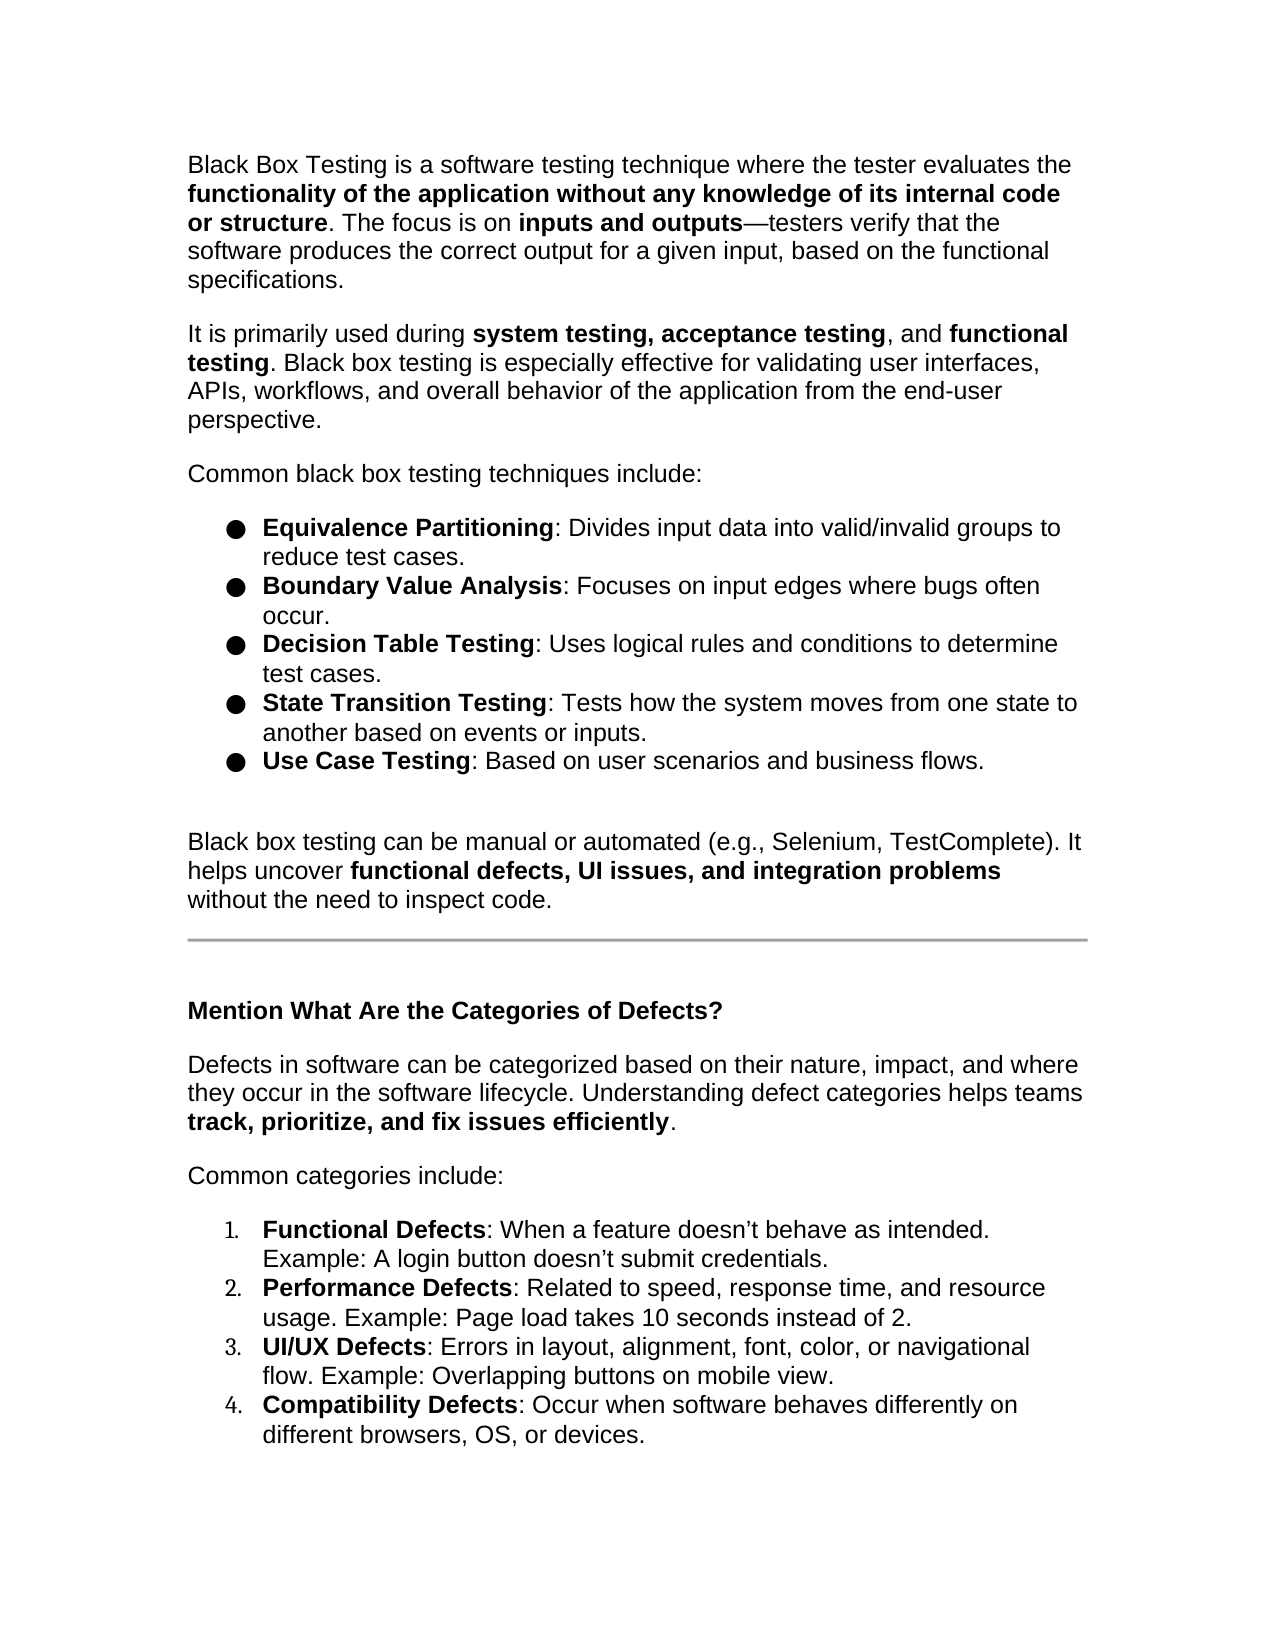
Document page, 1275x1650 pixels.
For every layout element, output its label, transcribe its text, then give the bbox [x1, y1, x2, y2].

text Black Box Testing is a software testing technique where the tester evaluates the functionality of the application without any knowledge of its internal code or structure. The focus is on inputs and outputs—testers verify that the software produces the correct output for a given input, based on the functional specifications. [187, 150, 1087, 294]
list Use Case Testing: Based on user scenarios and business flows. [225, 746, 1087, 802]
list Performance Defects: Related to speed, response time, and resource usage. Example: Page load takes 10 seconds instead of 2. [225, 1273, 1087, 1332]
list Boundary Value Analysis: Focuses on input edges where bugs often occur. [225, 571, 1087, 629]
text It is primarily used during system testing, acceptance testing, and functional testing. Black box testing is especially effective for validating user interfaces, APIs, workflows, and overall behavior of the application from the end-user perspective. [187, 319, 1087, 434]
list Functional Defects: When a feature doesn’t behave as intended. Example: A login button doesn’t submit credentials. [225, 1215, 1087, 1273]
text Common categories include: [187, 1161, 1087, 1190]
text Black box testing can be manual or automated (e.g., Selenium, TestComplete). It helps uncover functional defects, UI issues, and integration problems without the need to inspect code. [187, 827, 1087, 913]
list Compatibility Defects: Occur when software behaves differently on different browsers, OS, or devices. [225, 1390, 1087, 1448]
text Common black box testing techniques include: [187, 459, 1087, 487]
text Defects in software can be categorized based on their nature, impact, and where they occur in the software lifecycle. Understanding defect categories helps teams track, prioritize, and fix issues efficiently. [187, 1050, 1087, 1136]
list Decision Table Testing: Uses logical rules and conditions to determine test cases. [225, 629, 1087, 688]
subtitle Mention What Are the Categories of Defects? [187, 996, 1087, 1025]
list UI/UX Defects: Errors in layout, alignment, font, color, or navigational flow. Example: Overlapping buttons on mobile view. [225, 1332, 1087, 1390]
list State Transition Testing: Tests how the system moves from one state to another based on events or inputs. [225, 688, 1087, 746]
list Equivalence Partitioning: Divides input data into valid/invalid groups to reduce test cases. [225, 512, 1087, 571]
